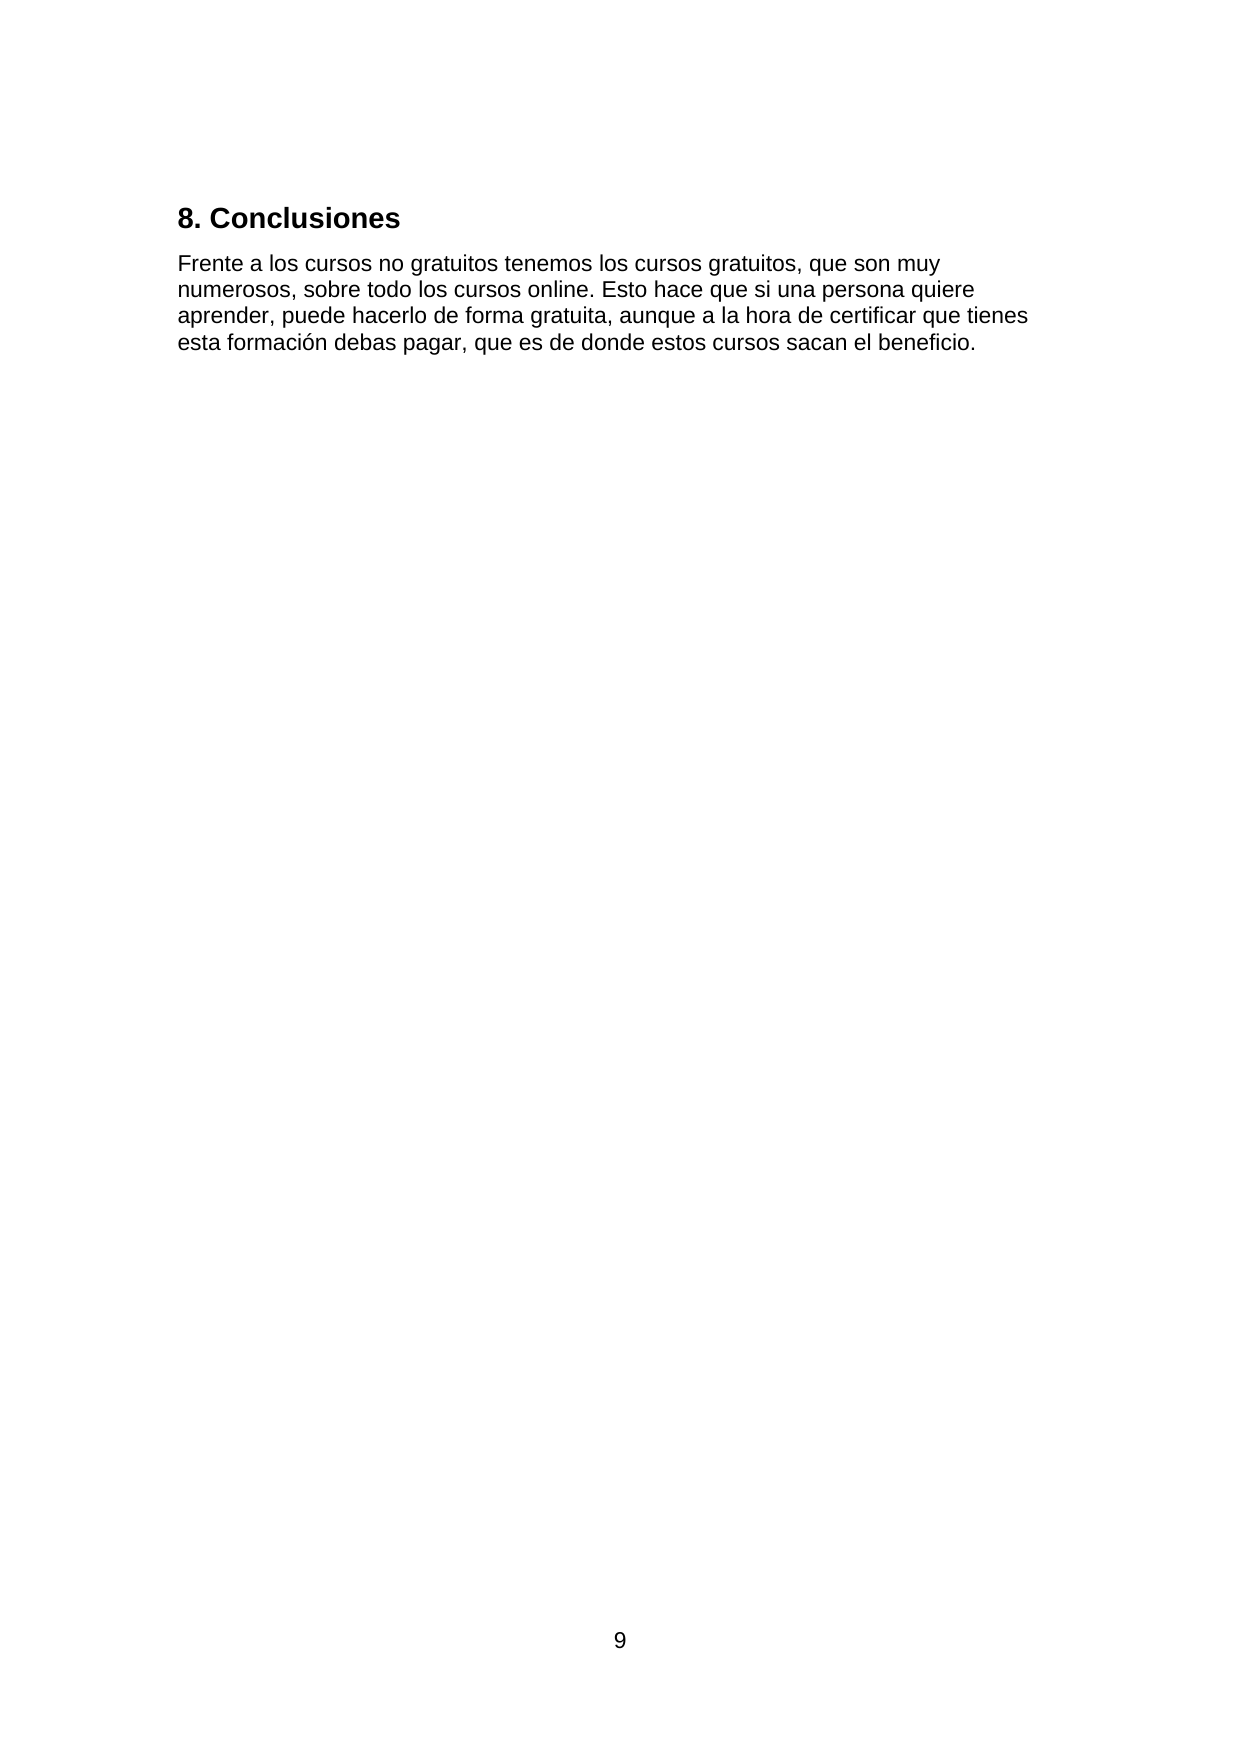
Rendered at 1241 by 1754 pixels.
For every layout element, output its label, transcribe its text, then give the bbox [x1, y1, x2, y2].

text Frente a los cursos no gratuitos tenemos los cursos gratuitos, que son muy numerosos, sobre todo los cursos online. Esto hace que si una persona quiere aprender, puede hacerlo de forma gratuita, aunque a la hora de certificar que tienes esta formación debas pagar, que es de donde estos cursos sacan el beneficio. [177, 250, 1063, 355]
subtitle 8. Conclusiones [177, 201, 1063, 234]
